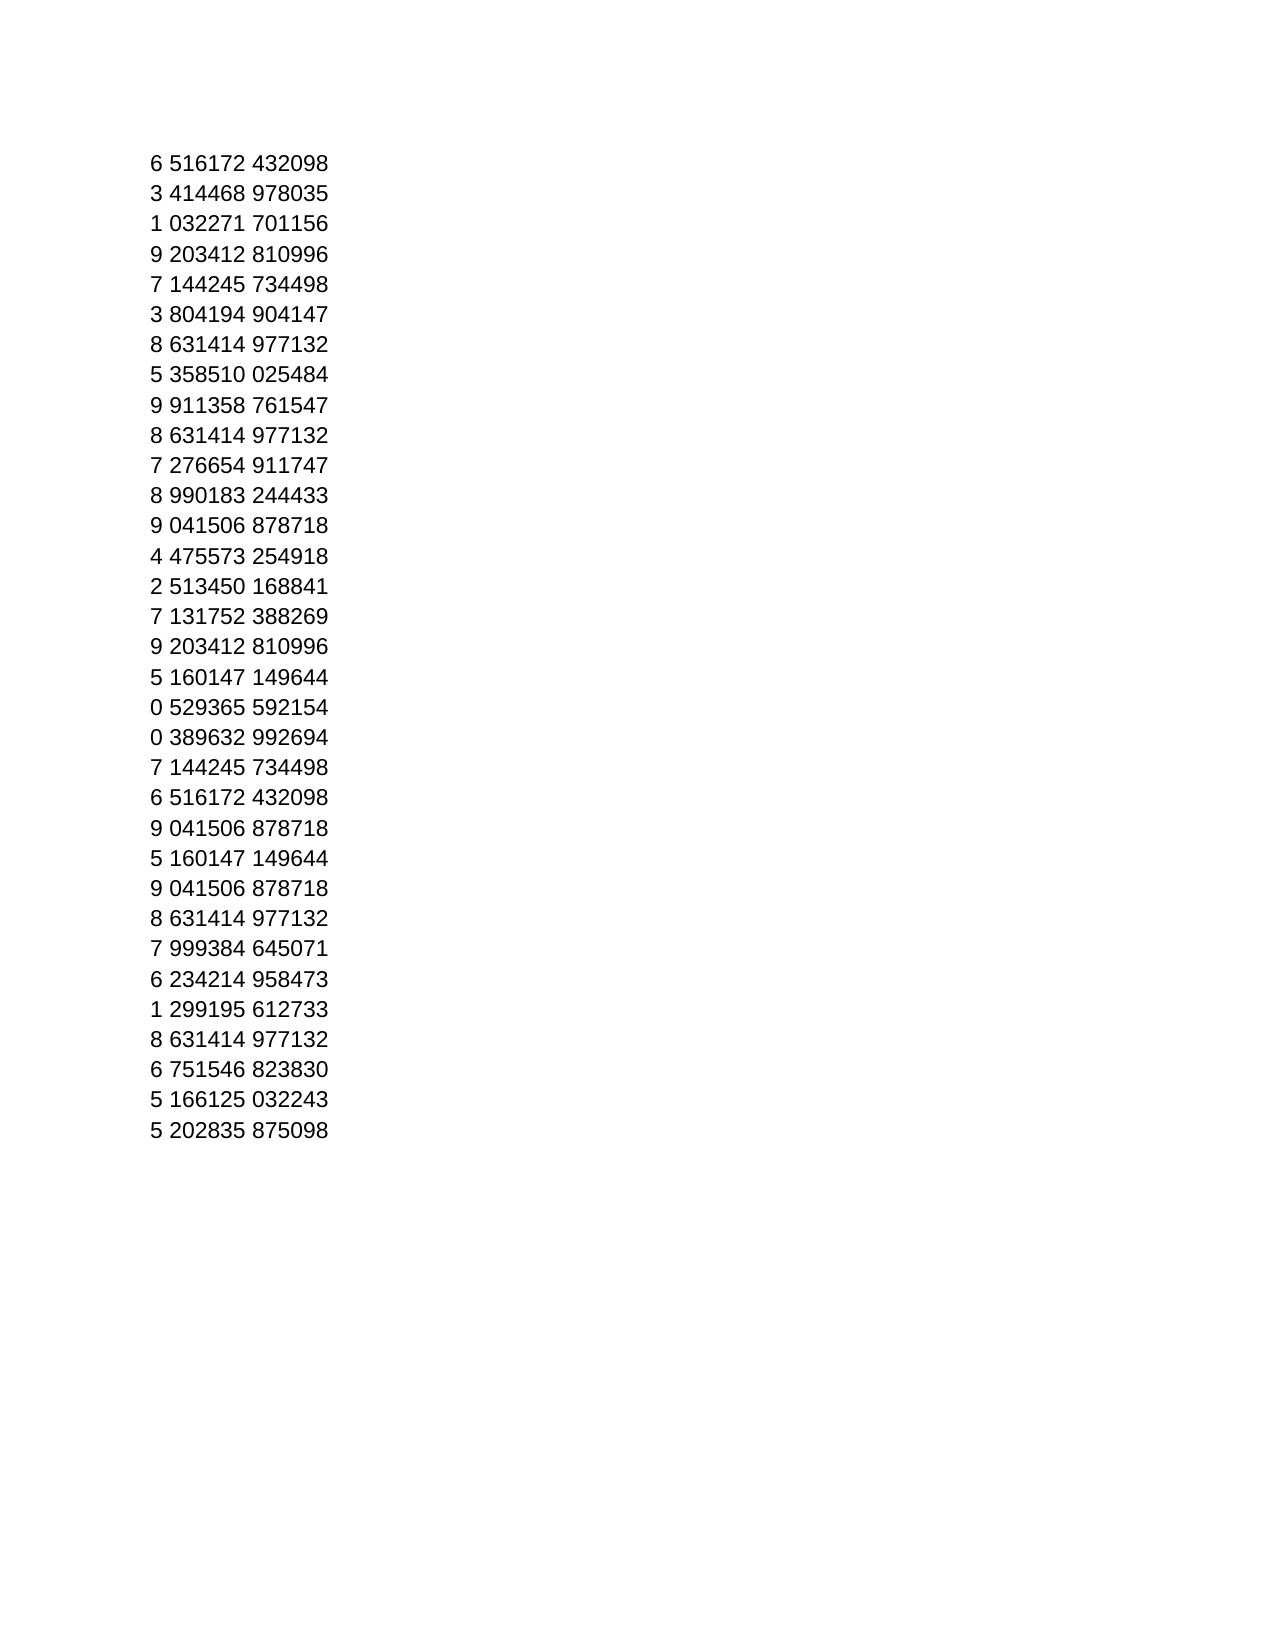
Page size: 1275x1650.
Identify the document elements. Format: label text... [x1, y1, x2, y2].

text 7 144245 734498 [150, 271, 1125, 297]
text 9 911358 761547 [150, 392, 1125, 418]
text 3 414468 978035 [150, 180, 1125, 207]
text 5 160147 149644 [150, 663, 1125, 690]
text 5 358510 025484 [150, 361, 1125, 388]
text 7 144245 734498 [150, 754, 1125, 781]
text 9 041506 878718 [150, 512, 1125, 539]
text 5 202835 875098 [150, 1117, 1125, 1143]
text 6 516172 432098 [150, 784, 1125, 811]
text 9 203412 810996 [150, 633, 1125, 660]
text 8 631414 977132 [150, 422, 1125, 448]
text 4 475573 254918 [150, 543, 1125, 569]
text 1 299195 612733 [150, 996, 1125, 1022]
text 0 389632 992694 [150, 724, 1125, 750]
text 8 631414 977132 [150, 331, 1125, 358]
text 8 990183 244433 [150, 482, 1125, 509]
text 6 516172 432098 [150, 150, 1125, 176]
text 1 032271 701156 [150, 210, 1125, 237]
text 2 513450 168841 [150, 573, 1125, 599]
text 6 751546 823830 [150, 1056, 1125, 1083]
text 7 276654 911747 [150, 452, 1125, 478]
text 5 166125 032243 [150, 1086, 1125, 1113]
text 8 631414 977132 [150, 1026, 1125, 1052]
text 0 529365 592154 [150, 694, 1125, 720]
text 8 631414 977132 [150, 905, 1125, 932]
text 7 131752 388269 [150, 603, 1125, 629]
text 5 160147 149644 [150, 845, 1125, 871]
text 9 041506 878718 [150, 875, 1125, 901]
text 9 041506 878718 [150, 814, 1125, 841]
text 6 234214 958473 [150, 966, 1125, 992]
text 9 203412 810996 [150, 241, 1125, 267]
text 7 999384 645071 [150, 935, 1125, 962]
text 3 804194 904147 [150, 301, 1125, 327]
